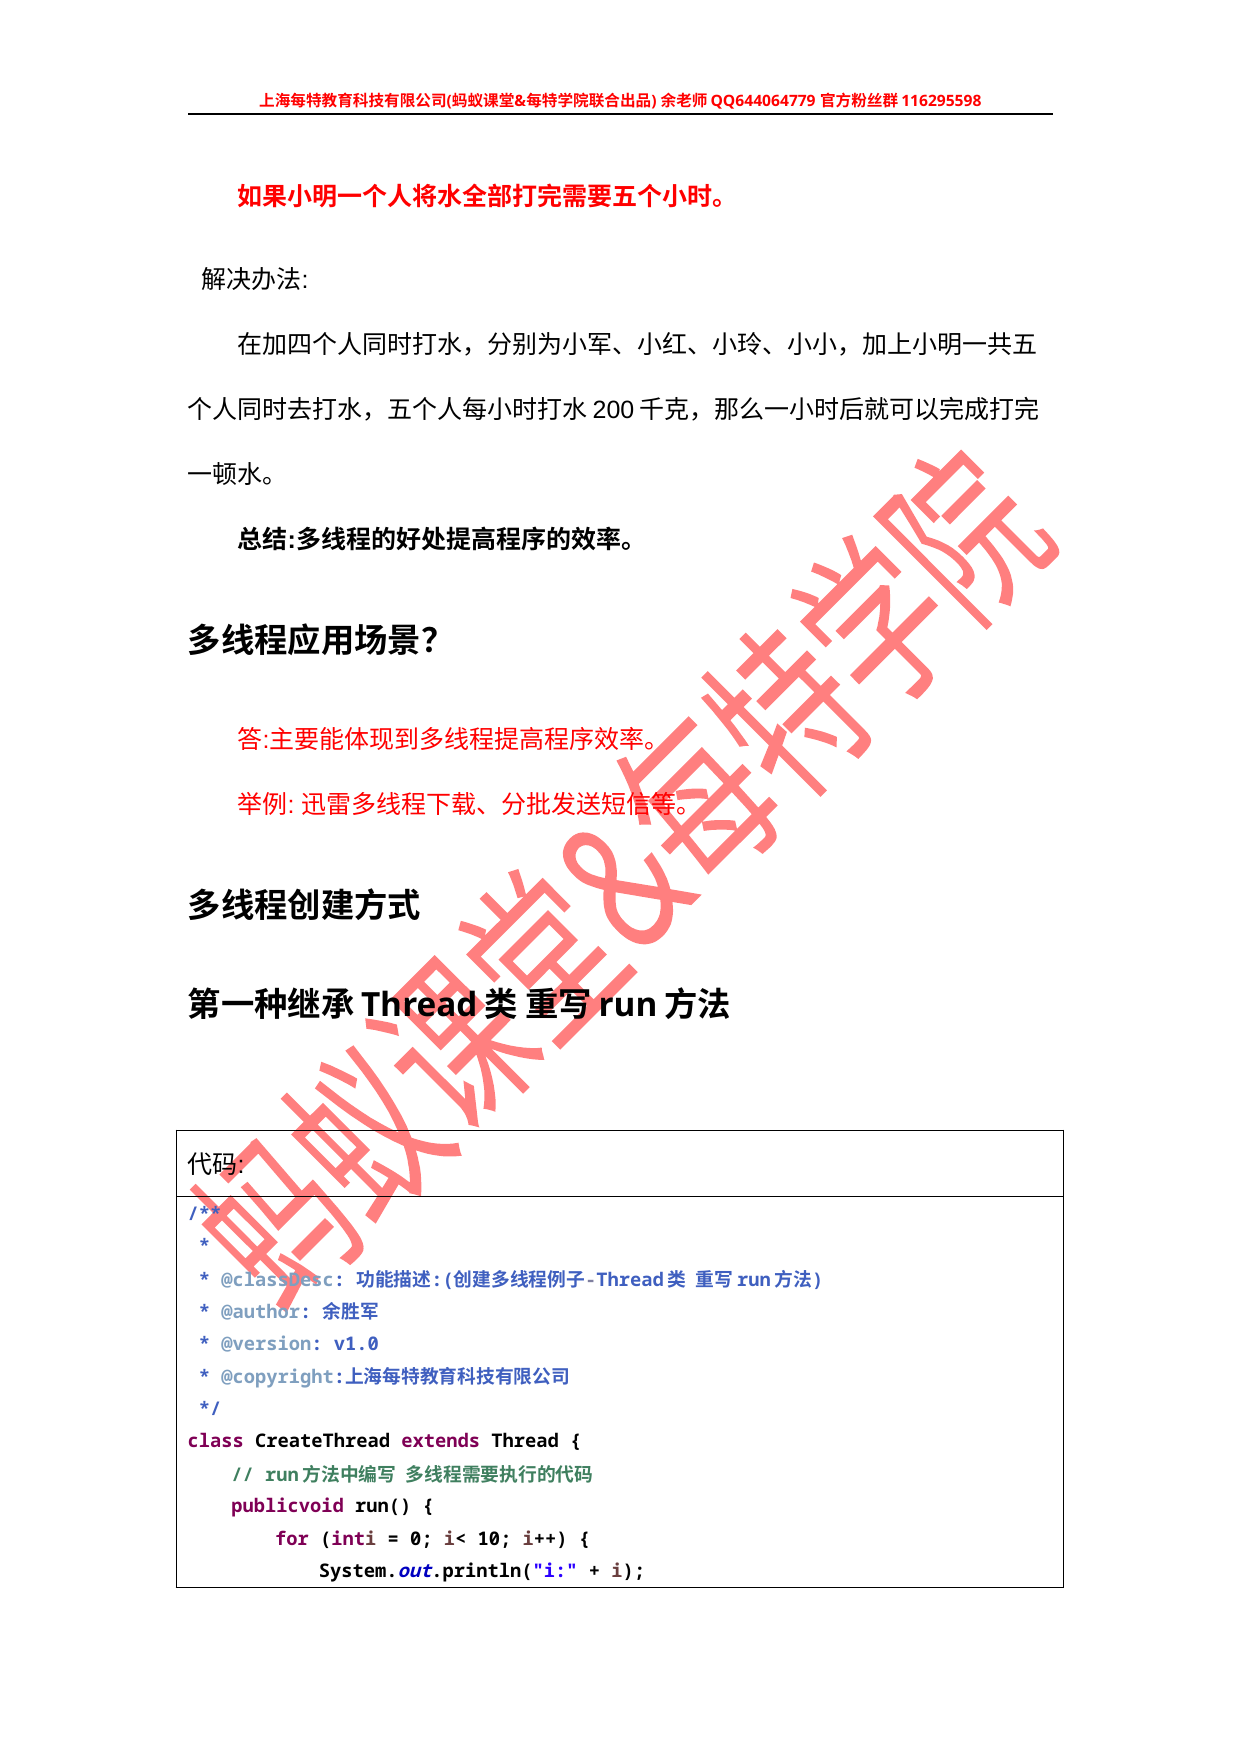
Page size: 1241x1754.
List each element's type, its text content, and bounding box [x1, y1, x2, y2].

text 解决办法: [187, 245, 1053, 310]
subtitle 多线程创建方式 [187, 870, 1053, 935]
subtitle 多线程应用场景？ [187, 606, 1053, 671]
text 总结:多线程的好处提高程序的效率。 [187, 505, 1053, 570]
text 举例: 迅雷多线程下载、分批发送短信等。 [187, 770, 1053, 835]
text 答:主要能体现到多线程提高程序效率。 [187, 705, 1053, 770]
text 如果小明一个人将水全部打完需要五个小时。 [187, 162, 1053, 227]
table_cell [177, 1197, 1063, 1587]
text 在加四个人同时打水，分别为小军、小红、小玲、小小，加上小明一共五个人同时去打水，五个人每小时打水200千克，那么一小时后就可以完成打完一顿水。 [187, 310, 1053, 505]
subtitle 第一种继承Thread类 重写run方法 [187, 970, 1053, 1035]
table_header 代码: [177, 1131, 1063, 1196]
